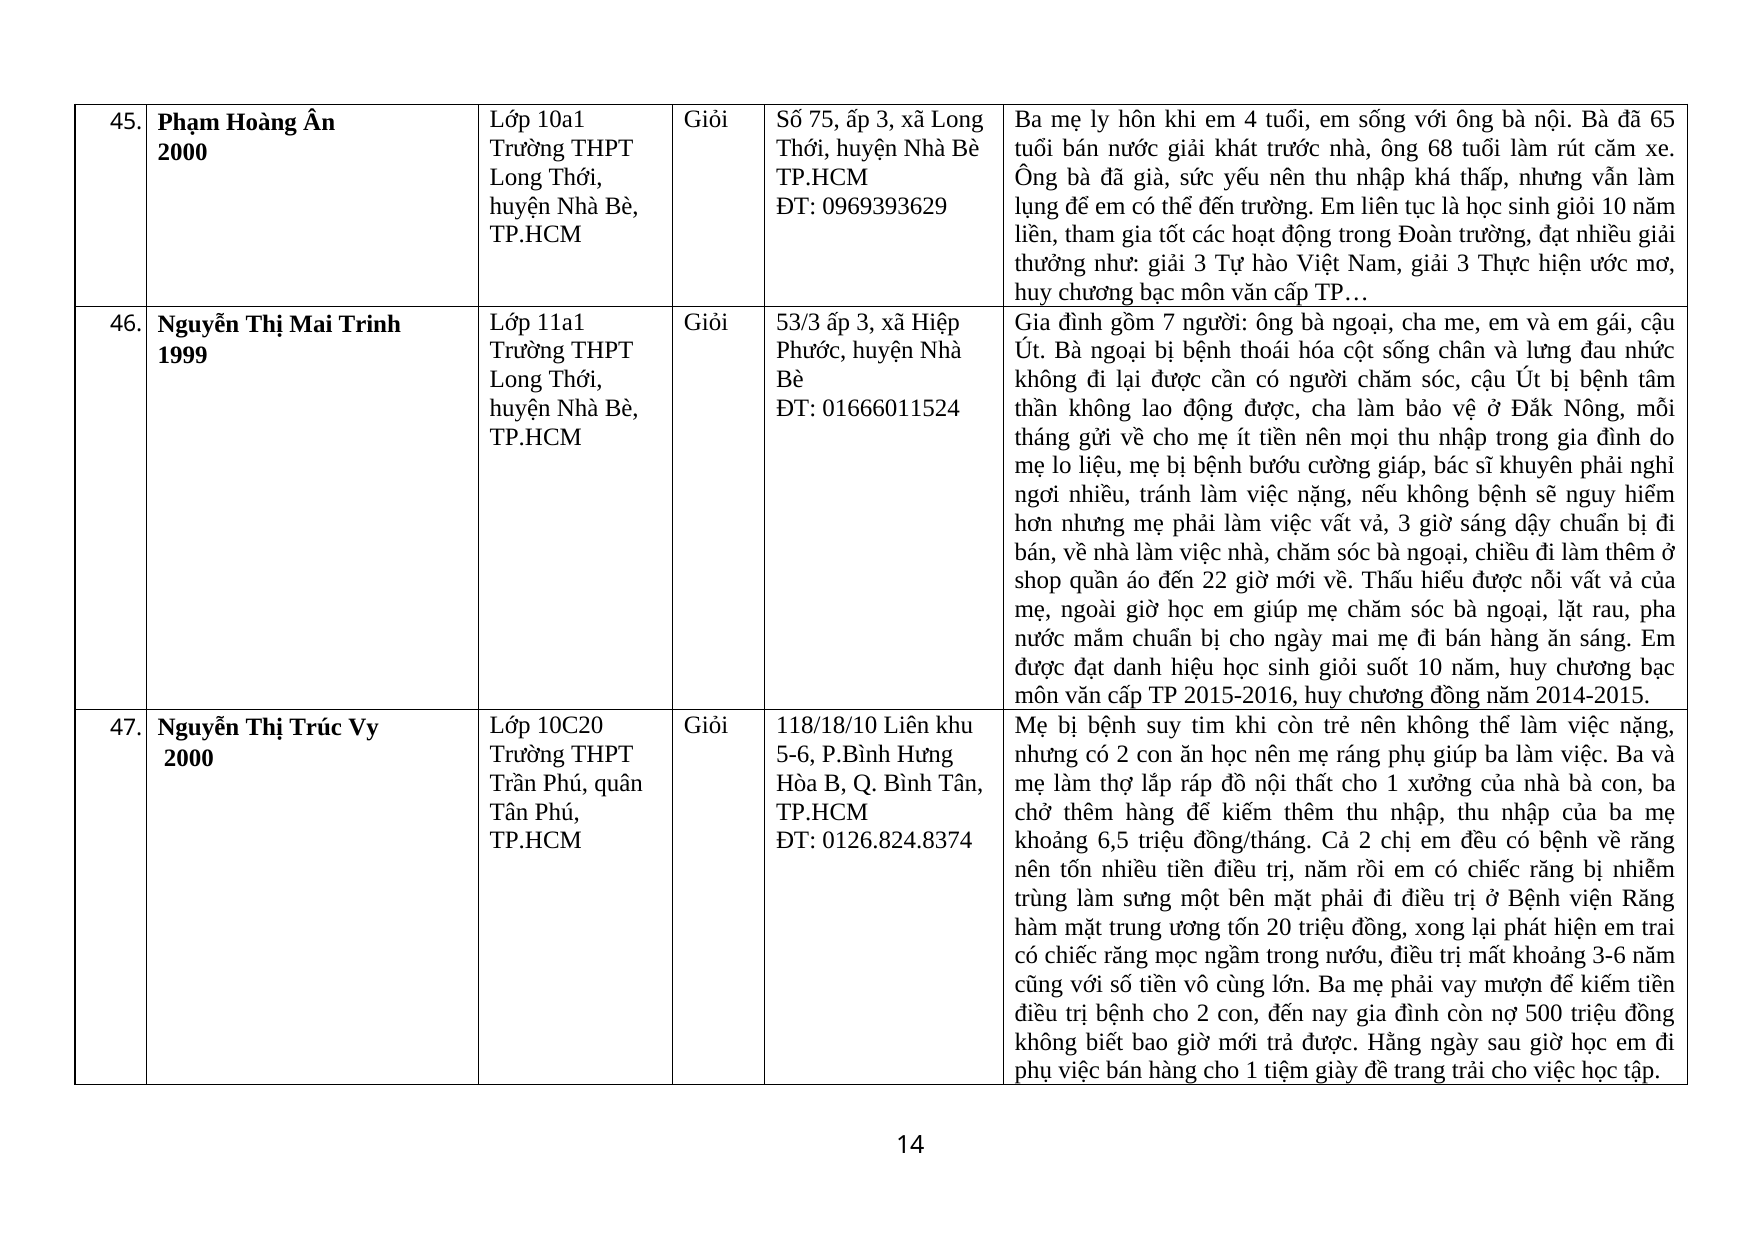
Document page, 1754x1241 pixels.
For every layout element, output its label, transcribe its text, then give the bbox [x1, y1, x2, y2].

table_cell Lớp 10C20 Trường THPT Trần Phú, quân Tân Phú, TP.HCM [479, 710, 672, 1084]
table_cell [76, 307, 146, 709]
table_cell 53/3 ấp 3, xã Hiệp Phước, huyện Nhà Bè ĐT: 01666011524 [765, 307, 1003, 709]
table_cell Giỏi [673, 105, 764, 306]
table_cell Giỏi [673, 710, 764, 1084]
table_cell Ba mẹ ly hôn khi em 4 tuổi, em sống với ông bà nội. Bà đã 65 tuổi bán nước giải khát trước nhà, ông 68 tuổi làm rút căm xe. Ông bà đã già, sức yếu nên thu nhập khá thấp, nhưng vẫn làm lụng để em có thể đến trường. Em liên tục là học sinh giỏi 10 năm liền, tham gia tốt các hoạt động trong Đoàn trường, đạt nhiều giải thưởng như: giải 3 Tự hào Việt Nam, giải 3 Thực hiện ước mơ, huy chương bạc môn văn cấp TP… [1004, 105, 1687, 306]
table_cell Nguyễn Thị Mai Trinh 1999 [147, 307, 478, 709]
table_cell Nguyễn Thị Trúc Vy 2000 [147, 710, 478, 1084]
table_cell Phạm Hoàng Ân 2000 [147, 105, 478, 306]
table_cell Số 75, ấp 3, xã Long Thới, huyện Nhà Bè TP.HCM ĐT: 0969393629 [765, 105, 1003, 306]
table_cell Mẹ bị bệnh suy tim khi còn trẻ nên không thể làm việc nặng, nhưng có 2 con ăn học nên mẹ ráng phụ giúp ba làm việc. Ba và mẹ làm thợ lắp ráp đồ nội thất cho 1 xưởng của nhà bà con, ba chở thêm hàng để kiếm thêm thu nhập, thu nhập của ba mẹ khoảng 6,5 triệu đồng/tháng. Cả 2 chị em đều có bệnh về răng nên tốn nhiều tiền điều trị, năm rồi em có chiếc răng bị nhiễm trùng làm sưng một bên mặt phải đi điều trị ở Bệnh viện Răng hàm mặt trung ương tốn 20 triệu đồng, xong lại phát hiện em trai có chiếc răng mọc ngầm trong nướu, điều trị mất khoảng 3-6 năm cũng với số tiền vô cùng lớn. Ba mẹ phải vay mượn để kiếm tiền điều trị bệnh cho 2 con, đến nay gia đình còn nợ 500 triệu đồng không biết bao giờ mới trả được. Hằng ngày sau giờ học em đi phụ việc bán hàng cho 1 tiệm giày đề trang trải cho việc học tập. [1004, 710, 1687, 1084]
table_cell Lớp 11a1 Trường THPT Long Thới, huyện Nhà Bè, TP.HCM [479, 307, 672, 709]
table_cell [76, 710, 146, 1084]
table_cell Giỏi [673, 307, 764, 709]
table_cell Gia đình gồm 7 người: ông bà ngoại, cha me, em và em gái, cậu Út. Bà ngoại bị bệnh thoái hóa cột sống chân và lưng đau nhức không đi lại được cần có người chăm sóc, cậu Út bị bệnh tâm thần không lao động được, cha làm bảo vệ ở Đắk Nông, mỗi tháng gửi về cho mẹ ít tiền nên mọi thu nhập trong gia đình do mẹ lo liệu, mẹ bị bệnh bướu cường giáp, bác sĩ khuyên phải nghỉ ngơi nhiều, tránh làm việc nặng, nếu không bệnh sẽ nguy hiểm hơn nhưng mẹ phải làm việc vất vả, 3 giờ sáng dậy chuẩn bị đi bán, về nhà làm việc nhà, chăm sóc bà ngoại, chiều đi làm thêm ở shop quần áo đến 22 giờ mới về. Thấu hiểu được nỗi vất vả của mẹ, ngoài giờ học em giúp mẹ chăm sóc bà ngoại, lặt rau, pha nước mắm chuẩn bị cho ngày mai mẹ đi bán hàng ăn sáng. Em được đạt danh hiệu học sinh giỏi suốt 10 năm, huy chương bạc môn văn cấp TP 2015-2016, huy chương đồng năm 2014-2015. [1004, 307, 1687, 709]
table_cell 118/18/10 Liên khu 5-6, P.Bình Hưng Hòa B, Q. Bình Tân, TP.HCM ĐT: 0126.824.8374 [765, 710, 1003, 1084]
table_cell Lớp 10a1 Trường THPT Long Thới, huyện Nhà Bè, TP.HCM [479, 105, 672, 306]
table_cell [76, 105, 146, 306]
